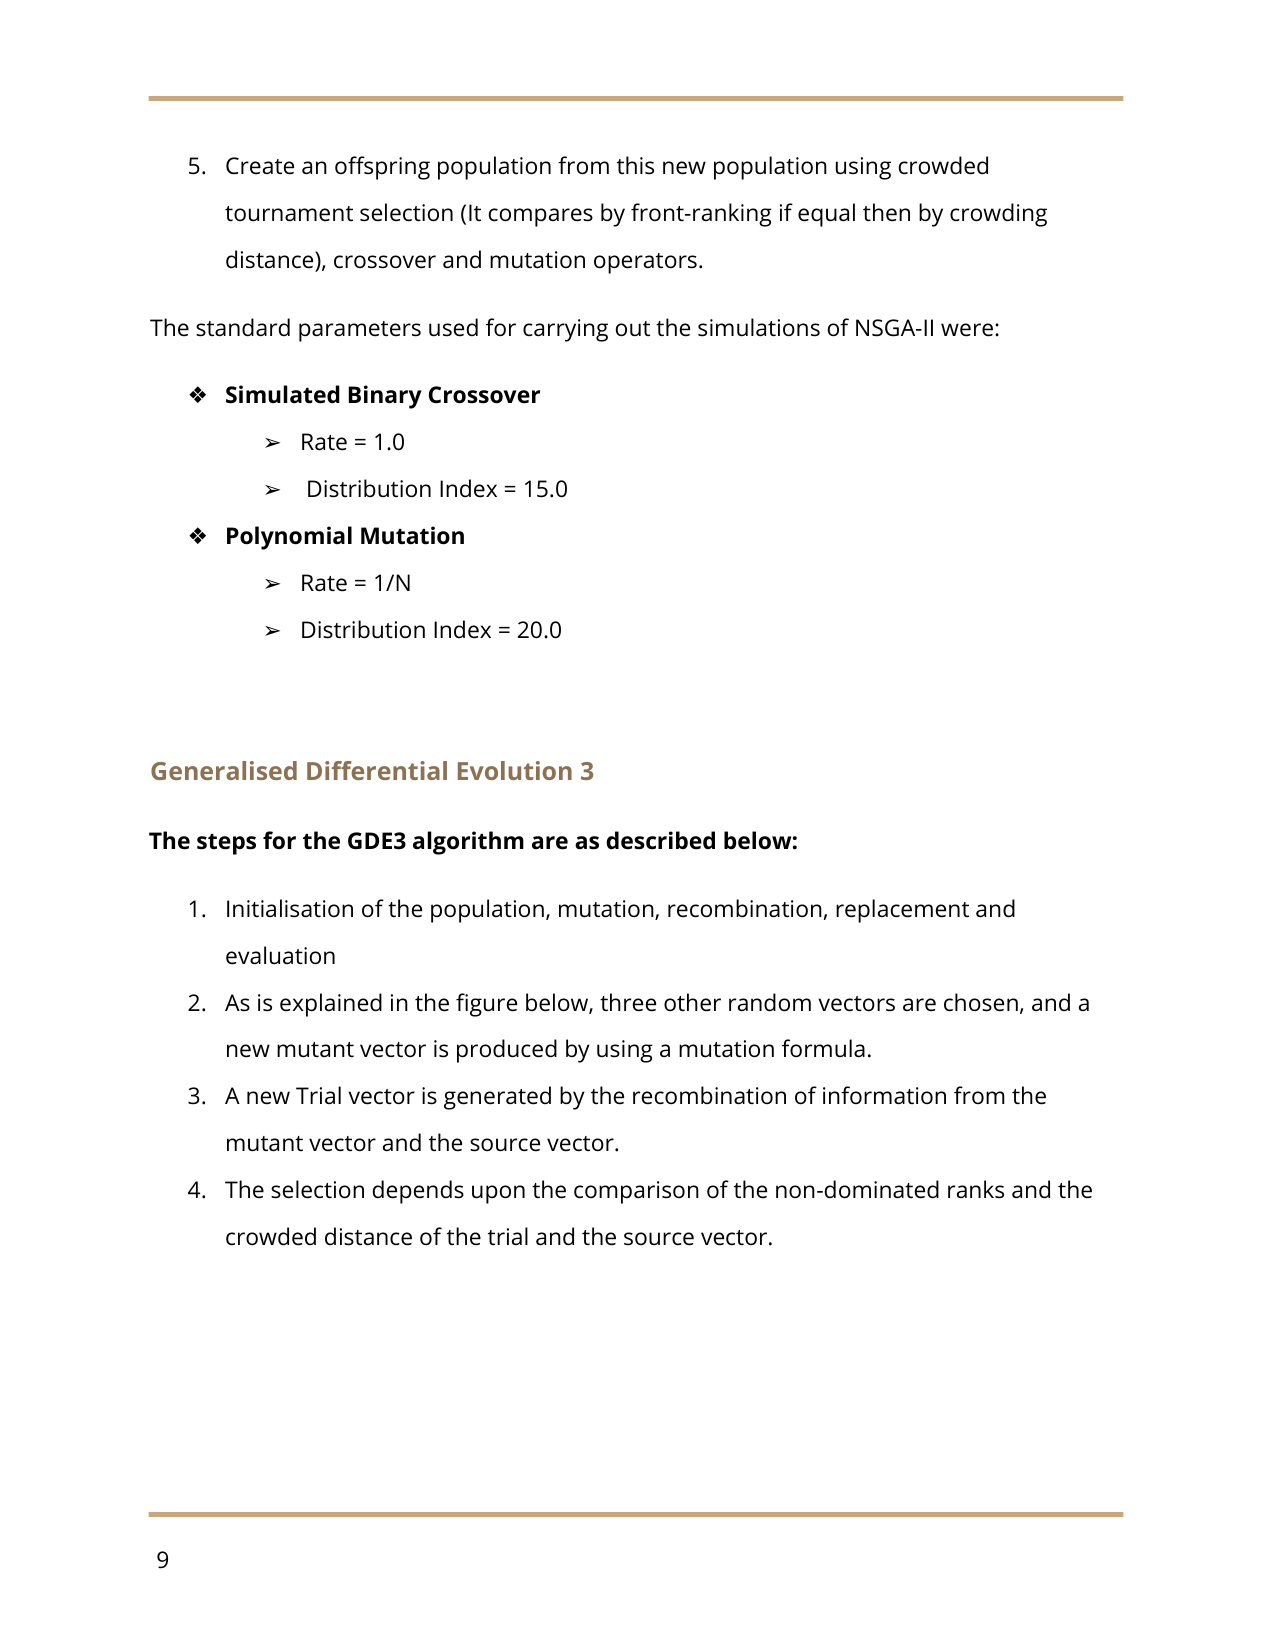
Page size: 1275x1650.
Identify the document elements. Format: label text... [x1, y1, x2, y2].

list Distribution Index = 15.0 [262, 473, 1125, 504]
list A new Trial vector is generated by the recombination of information from the mutant vector and the source vector. [187, 1080, 1125, 1158]
picture [148, 1512, 1124, 1517]
list Initialisation of the population, mutation, recombination, replacement and evaluation [187, 893, 1125, 971]
list Rate = 1/N [262, 567, 1125, 598]
picture [148, 96, 1124, 101]
list Distribution Index = 20.0 [262, 613, 1125, 645]
list Create an offspring population from this new population using crowded tournament selection (It compares by front-ranking if equal then by crowding distance), crossover and mutation operators. [187, 150, 1125, 275]
list The selection depends upon the comparison of the non-dominated ranks and the crowded distance of the trial and the source vector. [187, 1174, 1125, 1252]
list As is explained in the figure below, three other random vectors are chosen, and a new mutant vector is produced by using a mutation formula. [187, 986, 1125, 1064]
list Simulated Binary Crossover [187, 379, 1125, 410]
subtitle Generalised Differential Evolution 3 [150, 753, 1125, 787]
list Polynomial Mutation [187, 520, 1125, 551]
text The standard parameters used for carrying out the simulations of NSGA-II were: [150, 311, 1125, 343]
list Rate = 1.0 [262, 426, 1125, 457]
text The steps for the GDE3 algorithm are as described below: [148, 825, 1125, 856]
